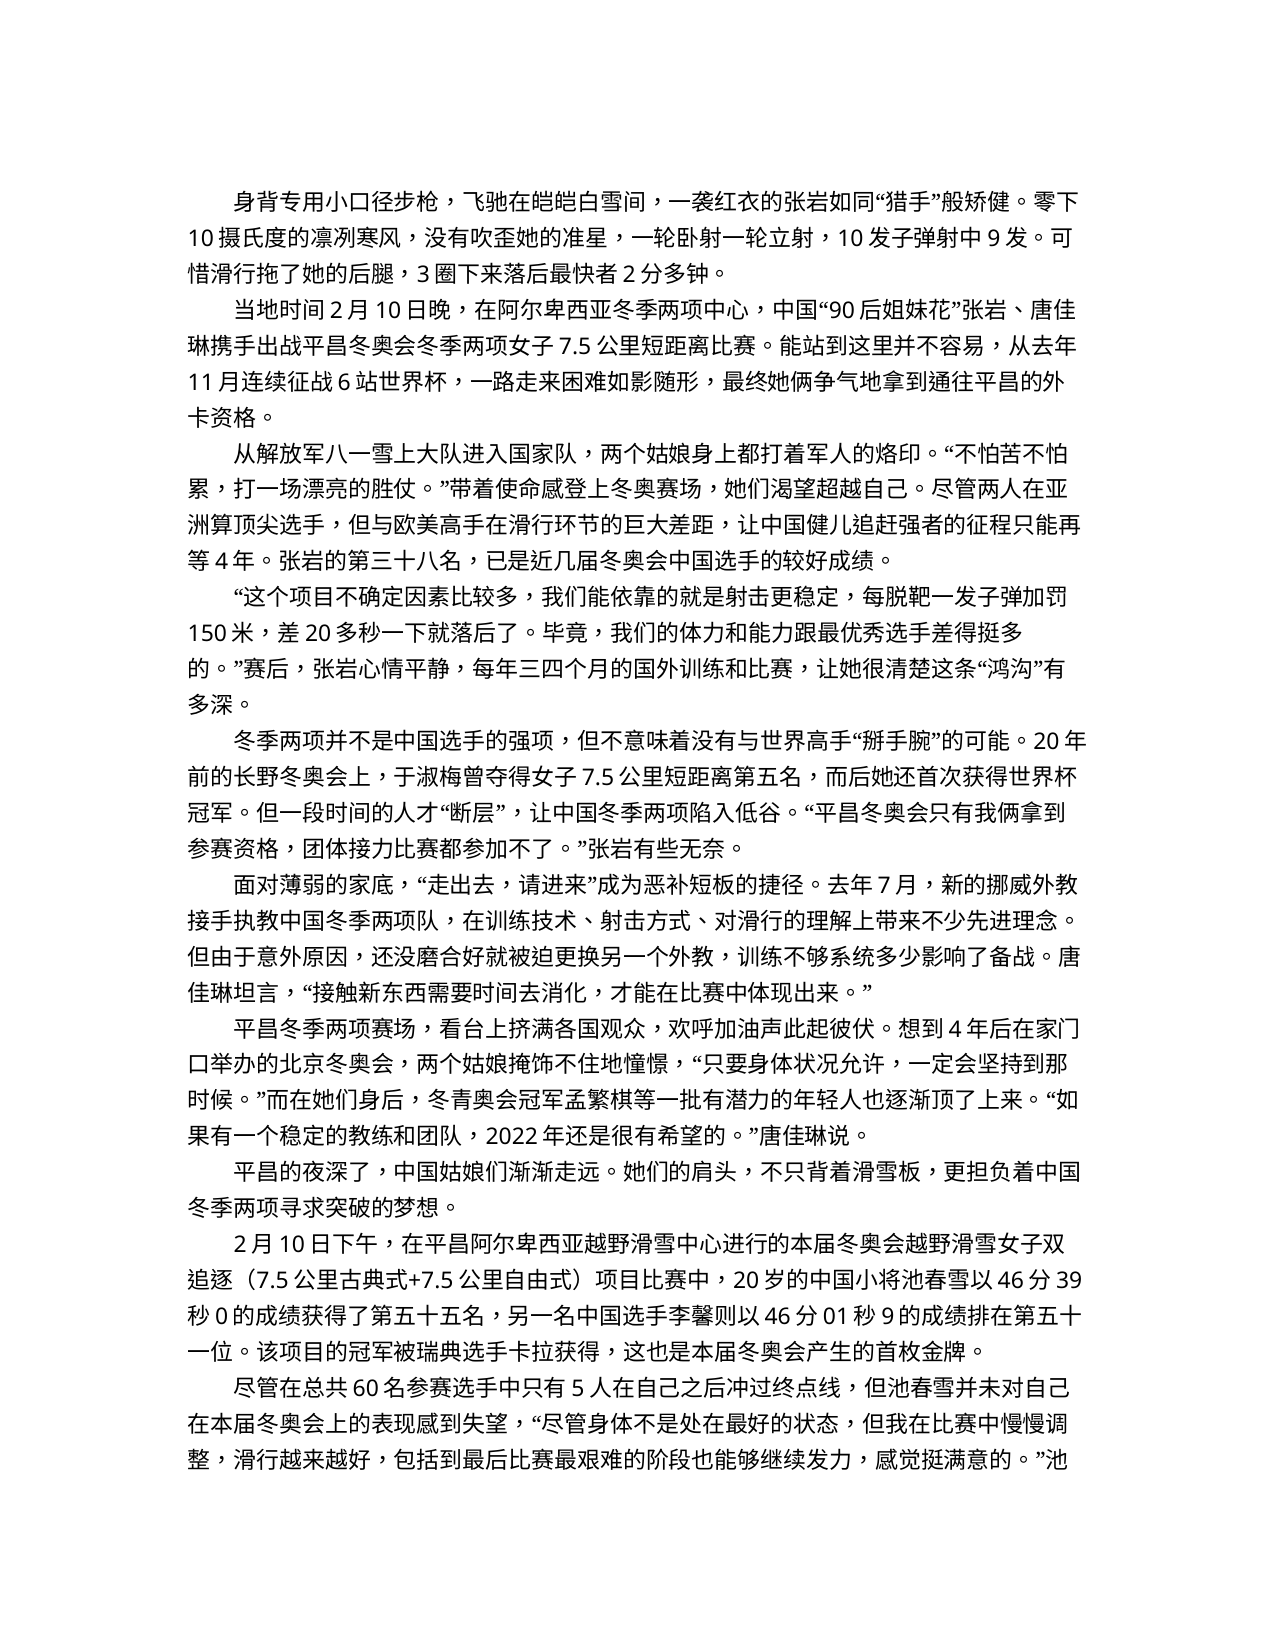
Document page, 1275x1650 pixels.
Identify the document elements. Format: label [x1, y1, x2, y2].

text [187, 150, 1087, 1475]
